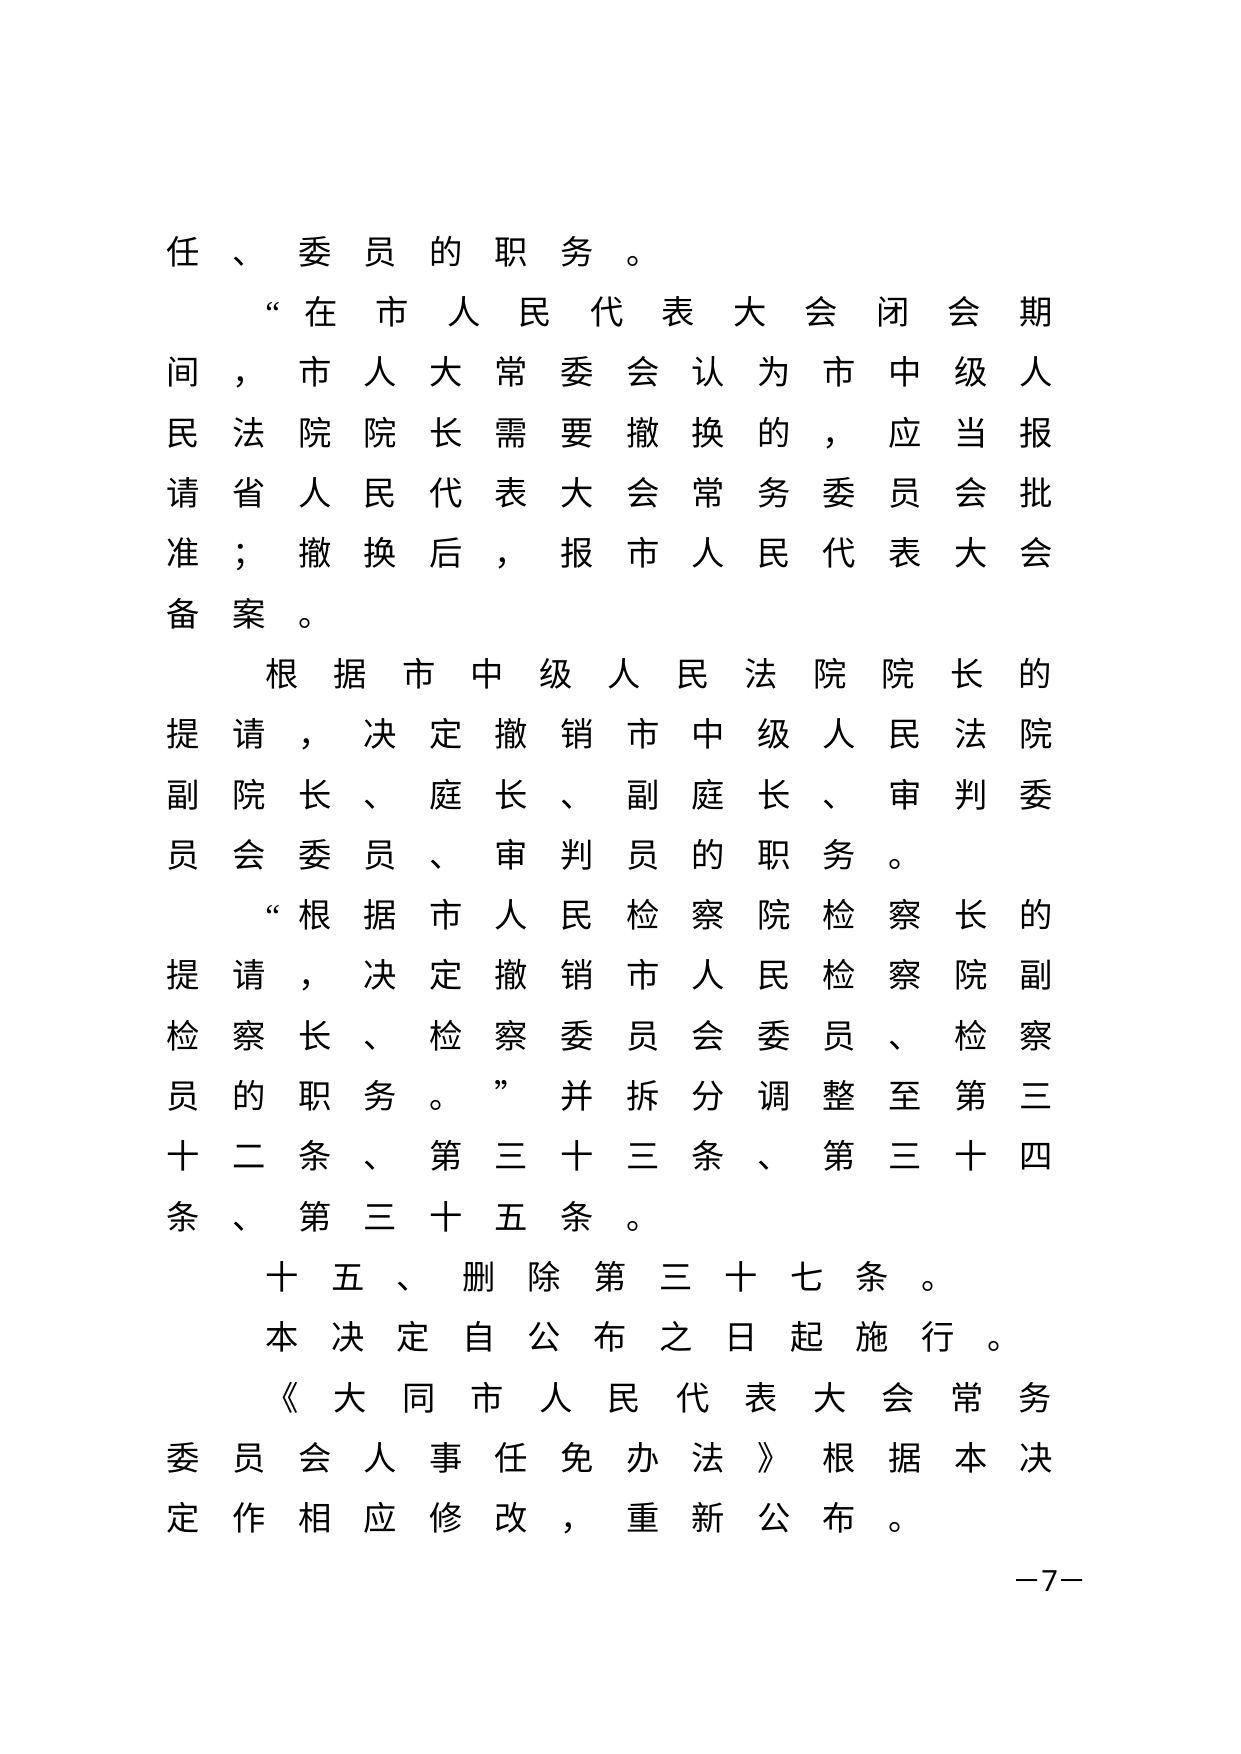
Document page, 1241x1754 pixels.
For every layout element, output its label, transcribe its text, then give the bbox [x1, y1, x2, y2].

list “根据市监察委员会主任的提请，决定撤销市监察委员会副主任、委员的职务。 [167, 219, 1085, 280]
list 根据市中级人民法院院长的提请，决定撤销市中级人民法院副院长、庭长、副庭长、审判委员会委员、审判员的职务。 [167, 642, 1085, 883]
list 本决定自公布之日起施行。 [167, 1305, 1085, 1365]
list “根据市人民检察院检察长的提请，决定撤销市人民检察院副检察长、检察委员会委员、检察员的职务。”并拆分调整至第三十二条、第三十三条、第三十四条、第三十五条。 [167, 883, 1085, 1245]
list “在市人民代表大会闭会期间，市人大常委会认为市中级人民法院院长需要撤换的，应当报请省人民代表大会常务委员会批准；撤换后，报市人民代表大会备案。 [167, 280, 1085, 642]
list 《大同市人民代表大会常务委员会人事任免办法》根据本决定作相应修改，重新公布。 [167, 1365, 1085, 1546]
list 十五、删除第三十七条。 [167, 1245, 1085, 1305]
